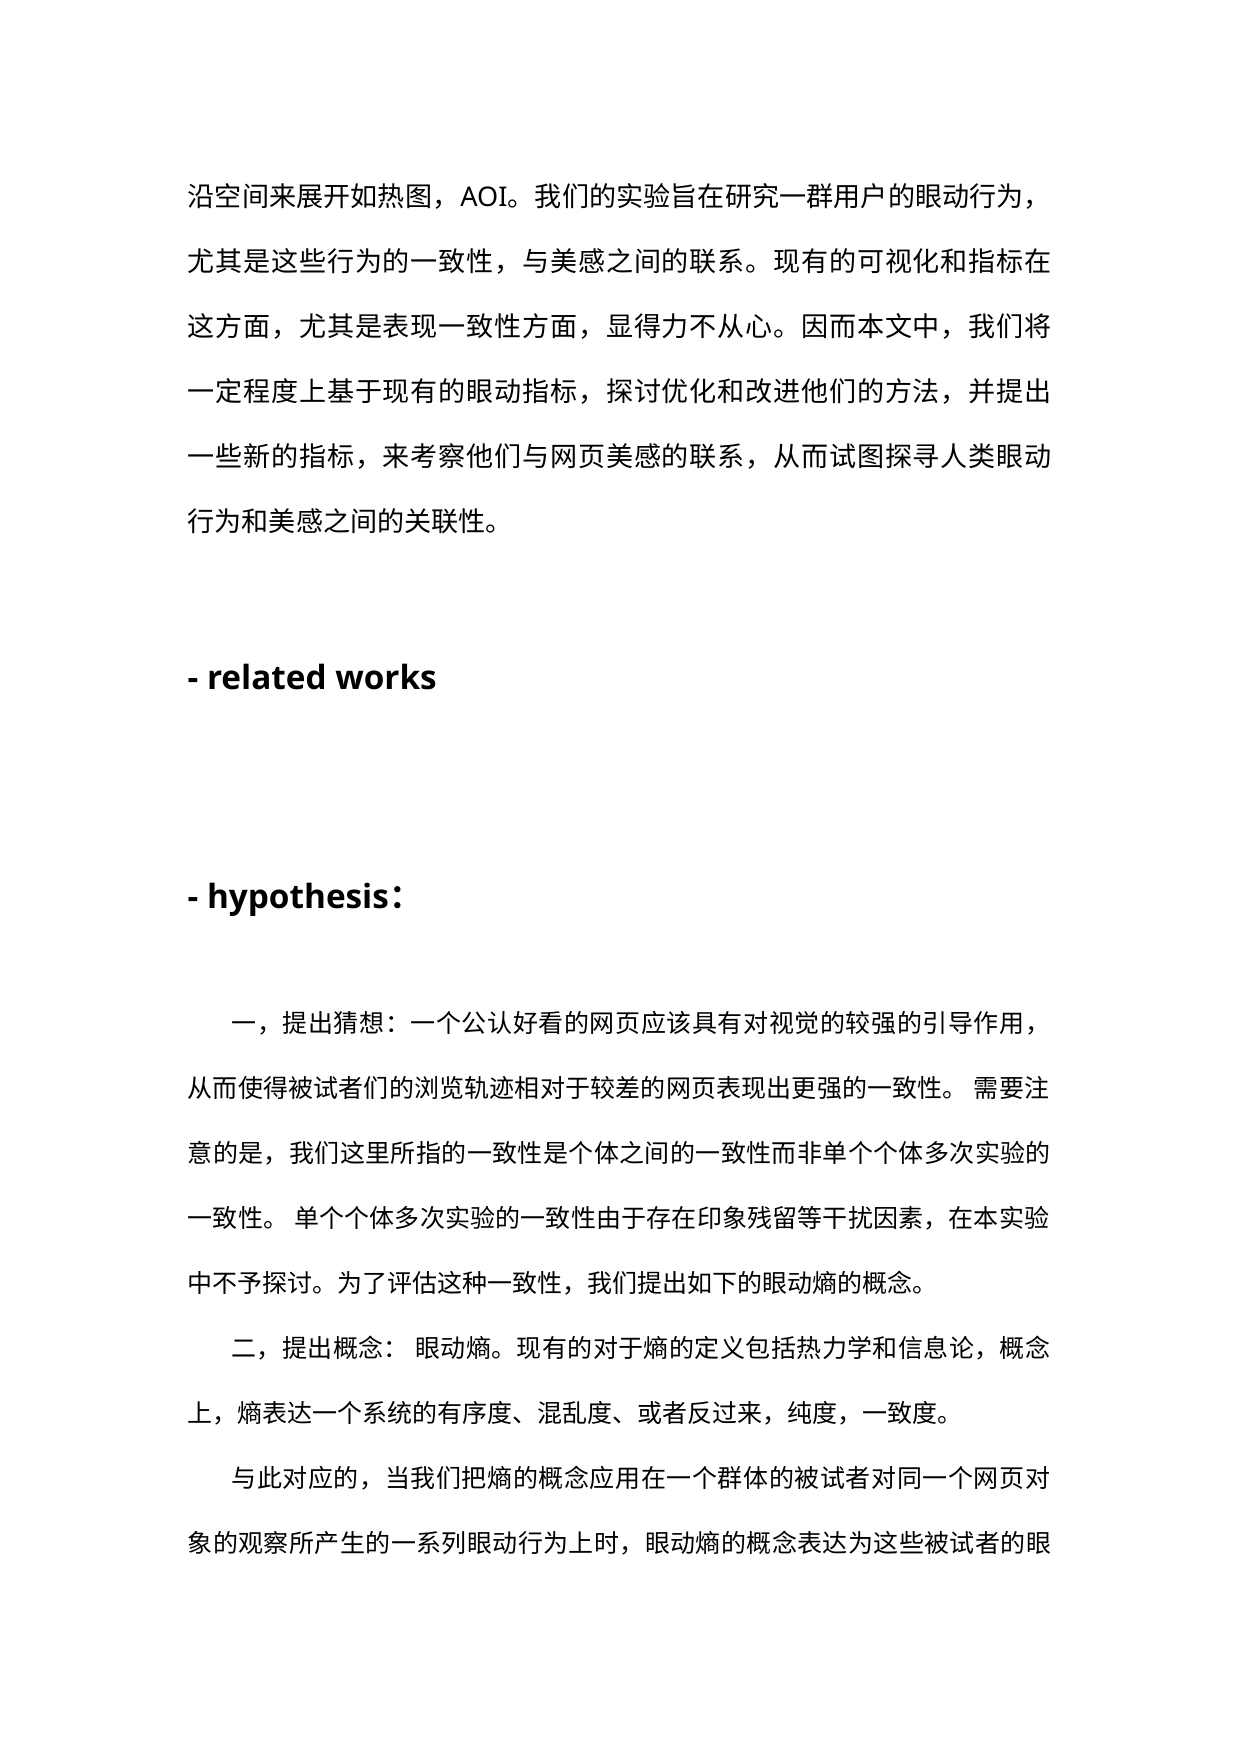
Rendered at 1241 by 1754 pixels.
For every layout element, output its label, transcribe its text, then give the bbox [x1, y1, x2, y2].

text 一，提出猜想：一个公认好看的网页应该具有对视觉的较强的引导作用，从而使得被试者们的浏览轨迹相对于较差的网页表现出更强的一致性。 需要注意的是，我们这里所指的一致性是个体之间的一致性而非单个个体多次实验的一致性。 单个个体多次实验的一致性由于存在印象残留等干扰因素，在本实验中不予探讨。为了评估这种一致性，我们提出如下的眼动熵的概念。 [187, 989, 1053, 1314]
subtitle - related works [187, 644, 1053, 709]
subtitle - hypothesis： [187, 861, 1053, 926]
text 与此对应的，当我们把熵的概念应用在一个群体的被试者对同一个网页对象的观察所产生的一系列眼动行为上时，眼动熵的概念表达为这些被试者的眼动行为在时空上的一致性。越大的熵代表越弱的一致性，越小的熵代表越强的一致性。 [187, 1444, 1053, 1574]
text 二，提出概念： 眼动熵。现有的对于熵的定义包括热力学和信息论，概念上，熵表达一个系统的有序度、混乱度、或者反过来，纯度，一致度。 [187, 1314, 1053, 1444]
